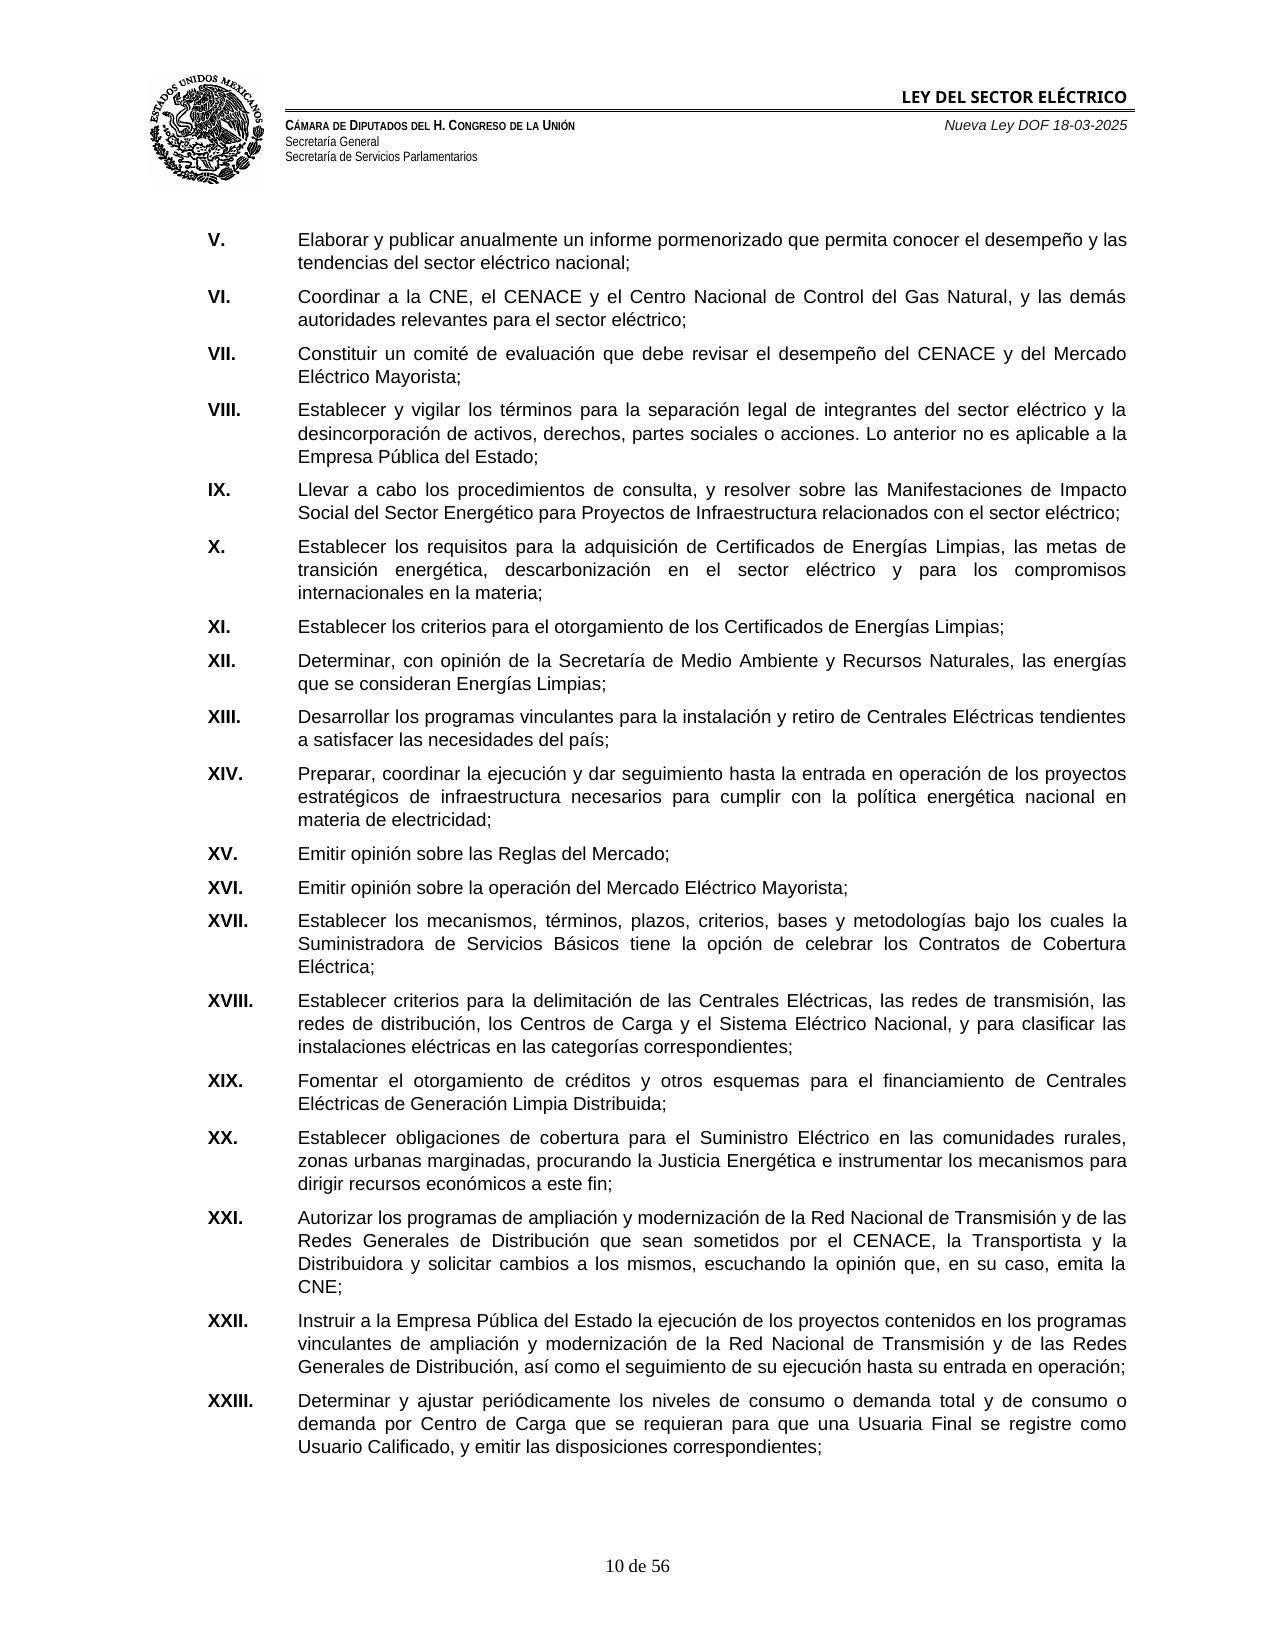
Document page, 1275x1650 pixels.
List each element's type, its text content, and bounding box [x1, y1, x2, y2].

text VII. Constituir un comité de evaluación que debe revisar el desempeño del CENACE y del Mercado Eléctrico Mayorista; [208, 342, 1127, 388]
text X. Establecer los requisitos para la adquisición de Certificados de Energías Limpias, las metas de transición energética, descarbonización en el sector eléctrico y para los compromisos internacionales en la materia; [208, 535, 1127, 604]
text XXII. Instruir a la Empresa Pública del Estado la ejecución de los proyectos contenidos en los programas vinculantes de ampliación y modernización de la Red Nacional de Transmisión y de las Redes Generales de Distribución, así como el seguimiento de su ejecución hasta su entrada en operación; [208, 1309, 1127, 1378]
text XVI. Emitir opinión sobre la operación del Mercado Eléctrico Mayorista; [208, 876, 1127, 899]
text IX. Llevar a cabo los procedimientos de consulta, y resolver sobre las Manifestaciones de Impacto Social del Sector Energético para Proyectos de Infraestructura relacionados con el sector eléctrico; [208, 478, 1127, 524]
text XI. Establecer los criterios para el otorgamiento de los Certificados de Energías Limpias; [208, 615, 1127, 638]
text XXI. Autorizar los programas de ampliación y modernización de la Red Nacional de Transmisión y de las Redes Generales de Distribución que sean sometidos por el CENACE, la Transportista y la Distribuidora y solicitar cambios a los mismos, escuchando la opinión que, en su caso, emita la CNE; [208, 1206, 1127, 1298]
text XV. Emitir opinión sobre las Reglas del Mercado; [208, 842, 1127, 865]
text VIII. Establecer y vigilar los términos para la separación legal de integrantes del sector eléctrico y la desincorporación de activos, derechos, partes sociales o acciones. Lo anterior no es aplicable a la Empresa Pública del Estado; [208, 398, 1127, 468]
text XVIII. Establecer criterios para la delimitación de las Centrales Eléctricas, las redes de transmisión, las redes de distribución, los Centros de Carga y el Sistema Eléctrico Nacional, y para clasificar las instalaciones eléctricas en las categorías correspondientes; [208, 989, 1127, 1058]
text XIV. Preparar, coordinar la ejecución y dar seguimiento hasta la entrada en operación de los proyectos estratégicos de infraestructura necesarios para cumplir con la política energética nacional en materia de electricidad; [208, 762, 1127, 831]
text XII. Determinar, con opinión de la Secretaría de Medio Ambiente y Recursos Naturales, las energías que se consideran Energías Limpias; [208, 648, 1127, 695]
text XIX. Fomentar el otorgamiento de créditos y otros esquemas para el financiamiento de Centrales Eléctricas de Generación Limpia Distribuida; [208, 1069, 1127, 1115]
text XIII. Desarrollar los programas vinculantes para la instalación y retiro de Centrales Eléctricas tendientes a satisfacer las necesidades del país; [208, 705, 1127, 752]
text XVII. Establecer los mecanismos, términos, plazos, criterios, bases y metodologías bajo los cuales la Suministradora de Servicios Básicos tiene la opción de celebrar los Contratos de Cobertura Eléctrica; [208, 909, 1127, 979]
text XXIII. Determinar y ajustar periódicamente los niveles de consumo o demanda total y de consumo o demanda por Centro de Carga que se requieran para que una Usuaria Final se registre como Usuario Calificado, y emitir las disposiciones correspondientes; [208, 1389, 1127, 1458]
text VI. Coordinar a la CNE, el CENACE y el Centro Nacional de Control del Gas Natural, y las demás autoridades relevantes para el sector eléctrico; [208, 285, 1127, 331]
text V. Elaborar y publicar anualmente un informe pormenorizado que permita conocer el desempeño y las tendencias del sector eléctrico nacional; [208, 228, 1127, 274]
text XX. Establecer obligaciones de cobertura para el Suministro Eléctrico en las comunidades rurales, zonas urbanas marginadas, procurando la Justicia Energética e instrumentar los mecanismos para dirigir recursos económicos a este fin; [208, 1126, 1127, 1195]
